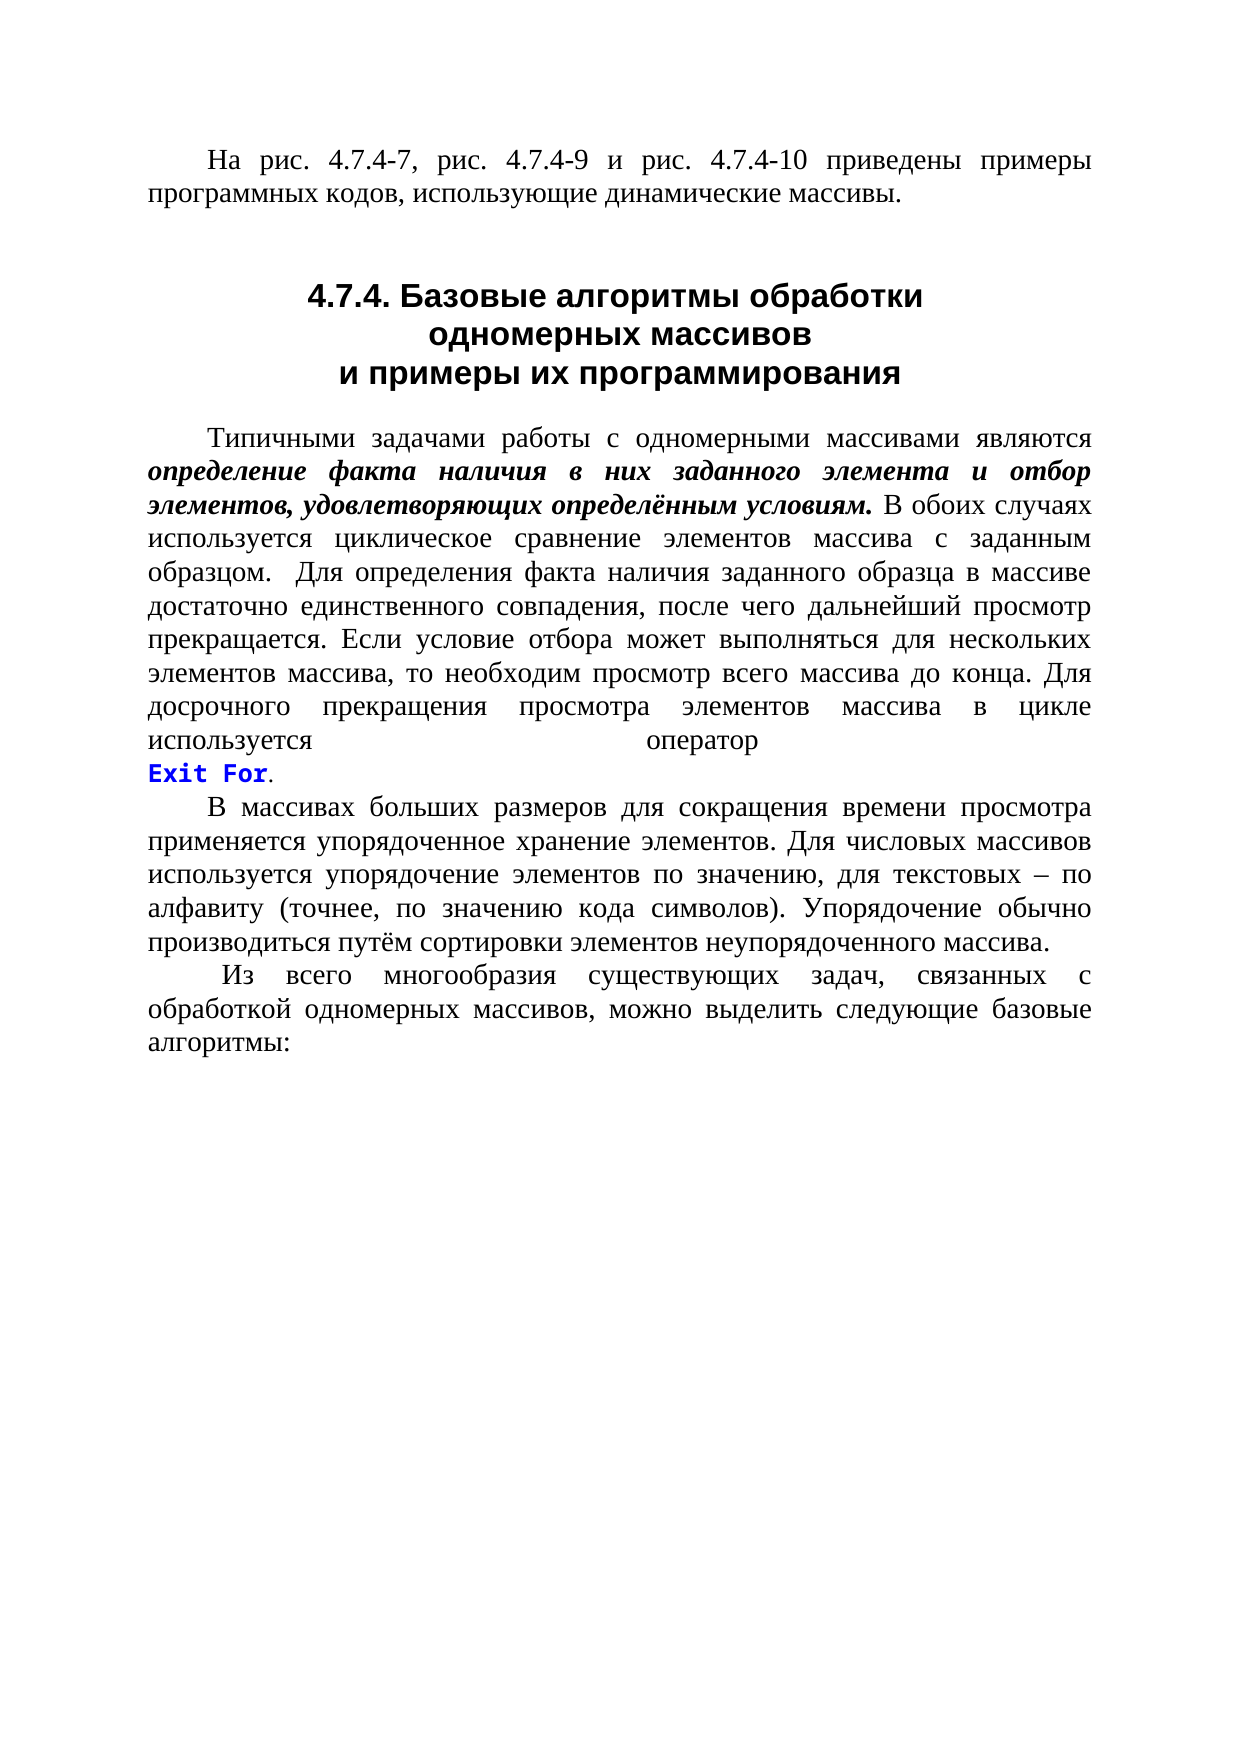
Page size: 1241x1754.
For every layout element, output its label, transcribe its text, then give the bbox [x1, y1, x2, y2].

text Типичными задачами работы с одномерными массивами являются определение факта наличия в них заданного элемента и отбор элементов, удовлетворяющих определённым условиям. В обоих случаях используется циклическое сравнение элементов массива с заданным образцом. Для определения факта наличия заданного образца в массиве достаточно единственного совпадения, после чего дальнейший просмотр прекращается. Если условие отбора может выполняться для нескольких элементов массива, то необходим просмотр всего массива до конца. Для досрочного прекращения просмотра элементов массива в цикле используется оператор Exit For. [148, 420, 1092, 789]
text В массивах больших размеров для сокращения времени просмотра применяется упорядоченное хранение элементов. Для числовых массивов используется упорядочение элементов по значению, для текстовых – по алфавиту (точнее, по значению кода символов). Упорядочение обычно производиться путём сортировки элементов неупорядоченного массива. [148, 789, 1092, 957]
text и примеры их программирования [148, 353, 1092, 391]
text Из всего многообразия существующих задач, связанных с обработкой одномерных массивов, можно выделить следующие базовые алгоритмы: [148, 957, 1092, 1058]
text На рис. 4.7.4-7, рис. 4.7.4-9 и рис. 4.7.4-10 приведены примеры программных кодов, использующие динамические массивы. [148, 142, 1092, 209]
subtitle 4.7.4. Базовые алгоритмы обработки одномерных массивов [148, 276, 1092, 353]
